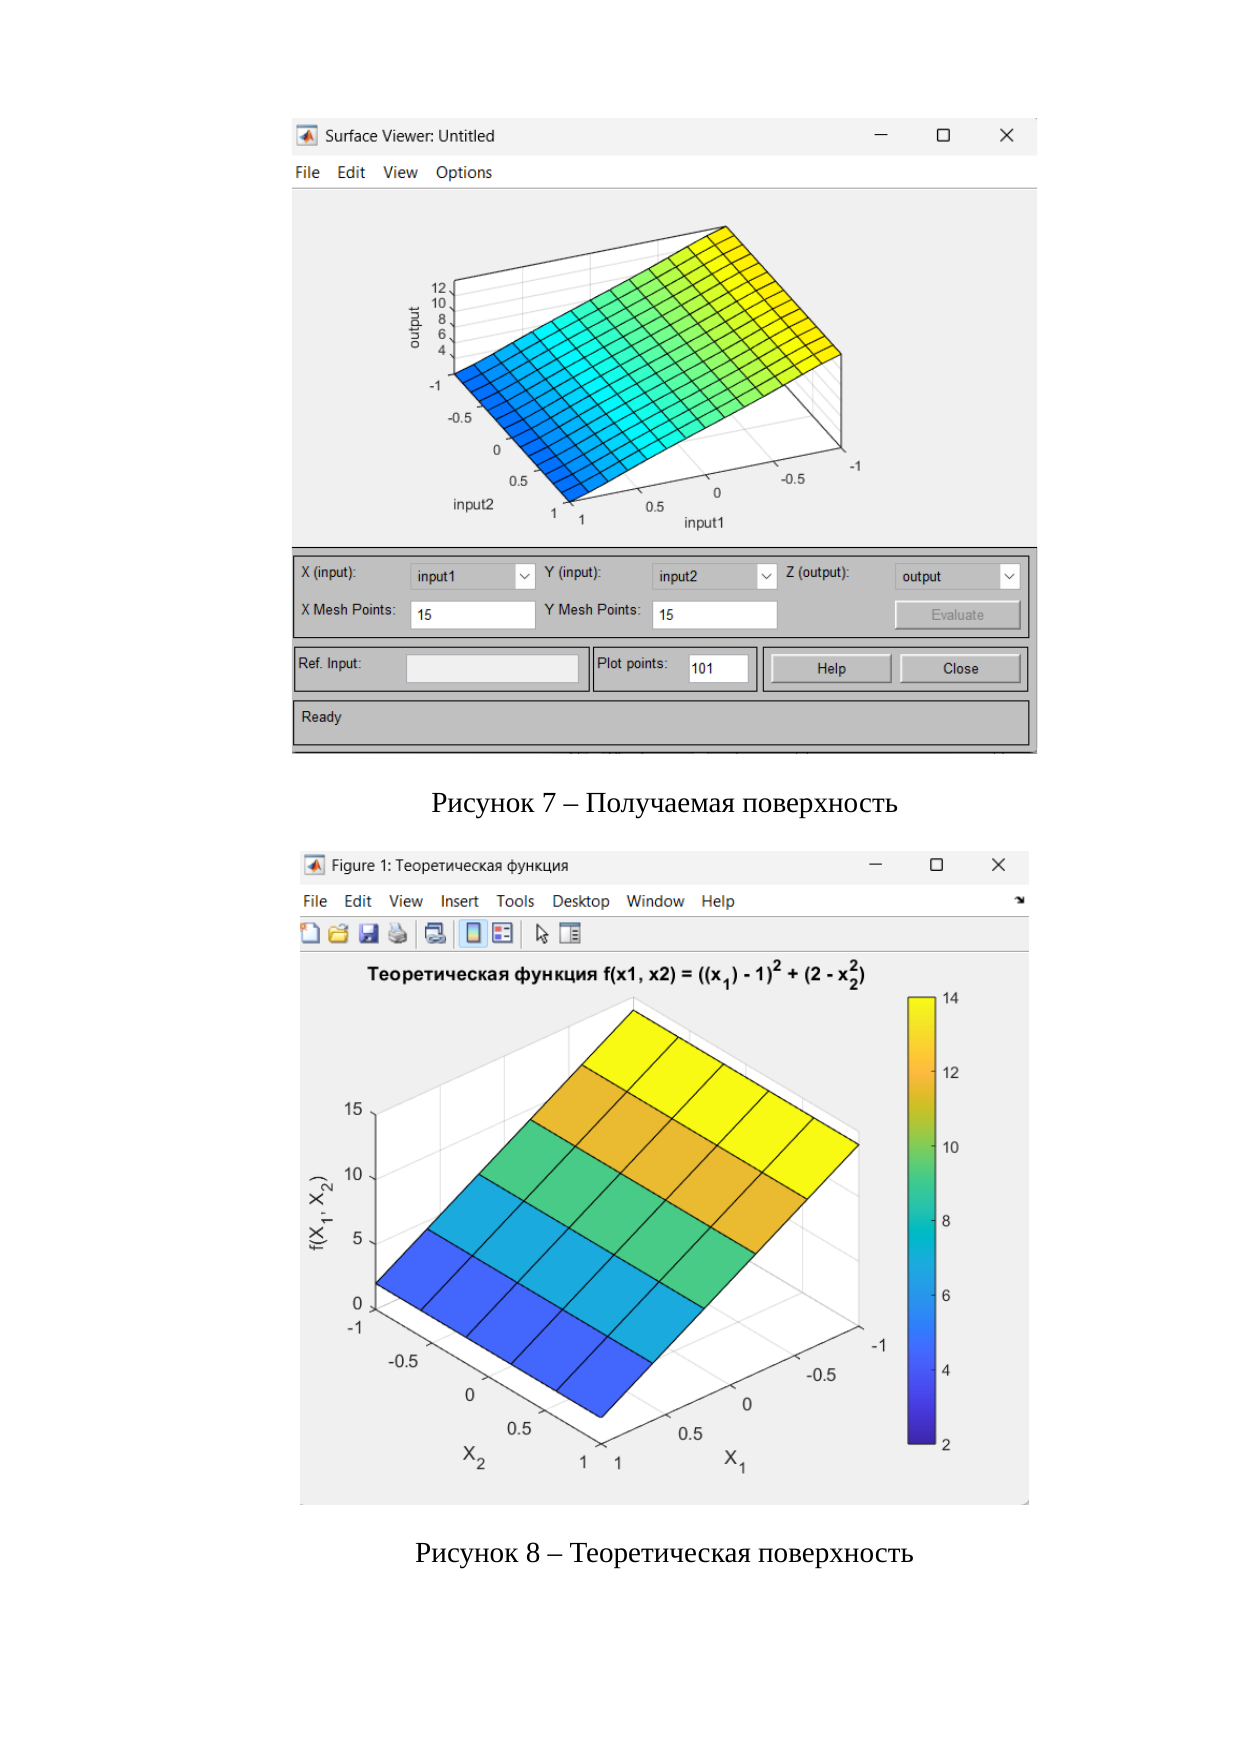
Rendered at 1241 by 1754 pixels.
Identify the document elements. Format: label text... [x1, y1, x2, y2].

picture [300, 851, 1029, 1505]
text Рисунок 8 – Теоретическая поверхность [177, 1535, 1152, 1568]
text Рисунок 7 – Получаемая поверхность [177, 785, 1152, 818]
picture [291, 118, 1038, 754]
